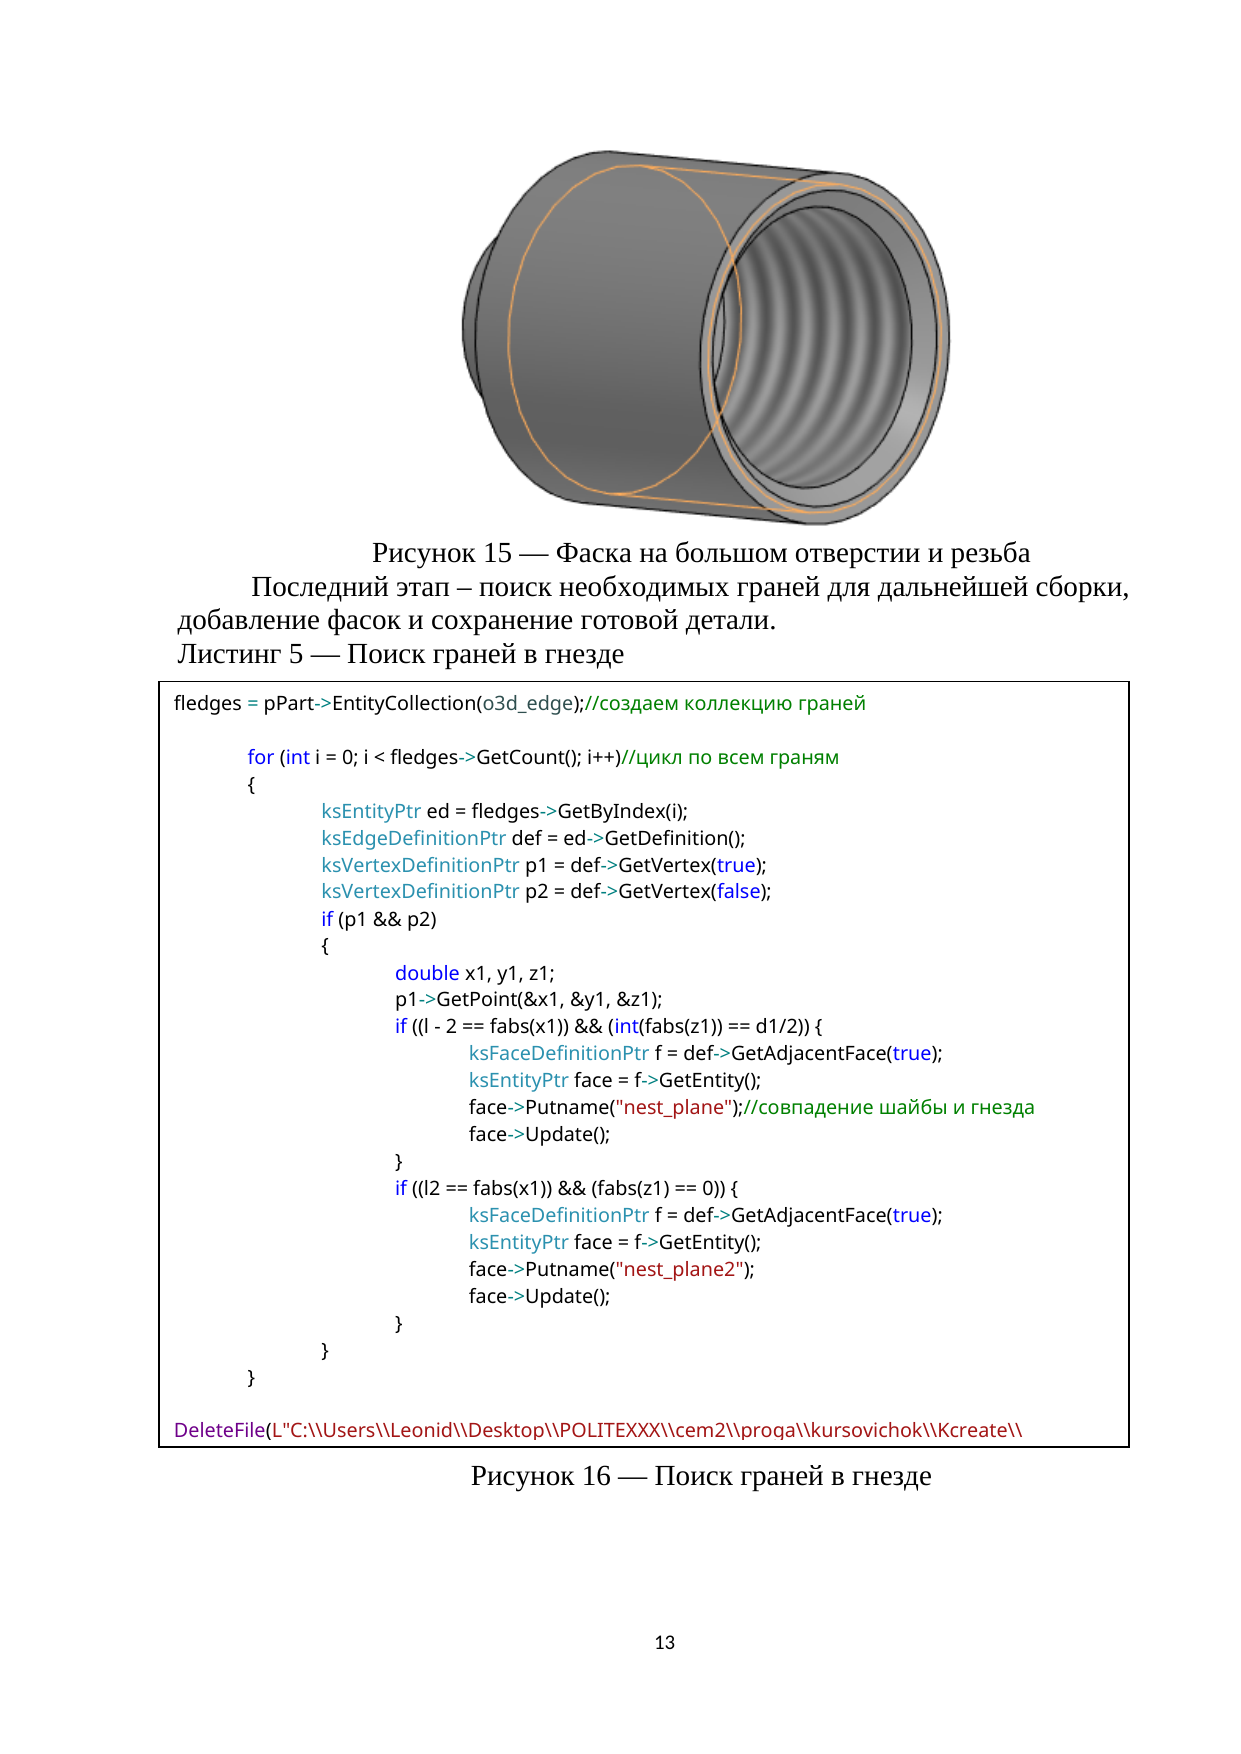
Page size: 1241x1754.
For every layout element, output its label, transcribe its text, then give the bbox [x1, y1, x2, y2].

picture [438, 118, 965, 536]
text Листинг 5 — Поиск граней в гнезде [177, 636, 1152, 669]
text Рисунок 16 — Поиск граней в гнезде [177, 669, 1152, 1491]
text Последний этап – поиск необходимых граней для дальнейшей сборки, добавление фасок и сохранение готовой детали. [177, 569, 1152, 636]
text Рисунок 15 — Фаска на большом отверстии и резьба [177, 535, 1152, 569]
